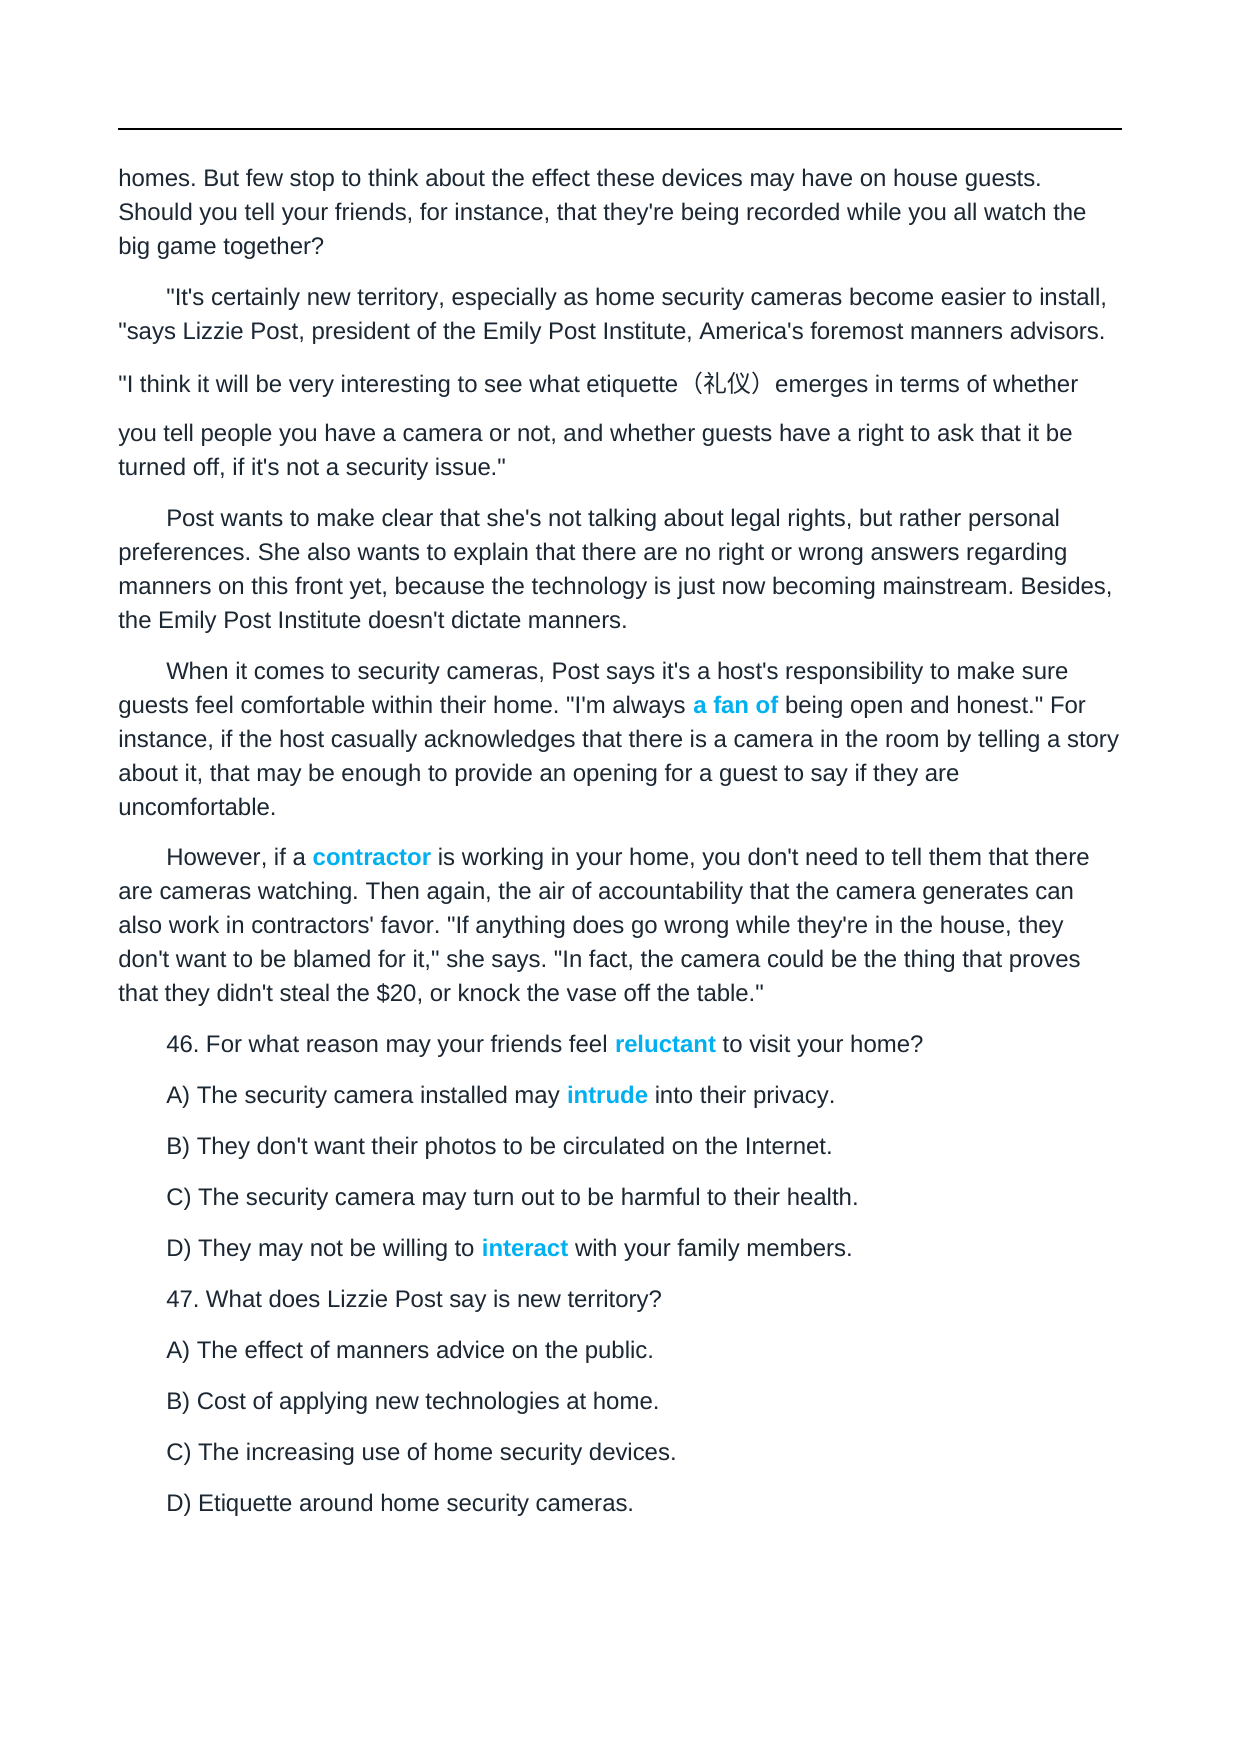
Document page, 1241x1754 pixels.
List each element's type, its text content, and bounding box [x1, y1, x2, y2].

text A) The effect of manners advice on the public. [118, 1333, 1122, 1367]
text 47. What does Lizzie Post say is new territory? [118, 1282, 1122, 1316]
text B) Cost of applying new technologies at home. [118, 1383, 1122, 1417]
text Post wants to make clear that she's not talking about legal rights, but rather personal preferences. She also wants to explain that there are no right or wrong answers regarding manners on this front yet, because the technology is just now becoming mainstream. Besides, the Emily Post Institute doesn't dictate manners. [118, 501, 1122, 636]
text However, if a contractor is working in your home, you don't need to tell them that there are cameras watching. Then again, the air of accountability that the camera generates can also work in contractors' favor. "If anything does go wrong while they're in the house, they don't want to be blamed for it," she says. "In fact, the camera could be the thing that proves that they didn't steal the $20, or knock the vase off the table." [118, 840, 1122, 1010]
text D) They may not be willing to interact with your family members. [118, 1231, 1122, 1265]
text C) The increasing use of home security devices. [118, 1434, 1122, 1468]
text "It's certainly new territory, especially as home security cameras become easier to install, "says Lizzie Post, president of the Emily Post Institute, America's foremost manners advisors. "I think it will be very interesting to see what etiquette（礼仪）emerges in terms of whether you tell people you have a camera or not, and whether guests have a right to ask that it be turned off, if it's not a security issue." [118, 280, 1122, 484]
text C) The security camera may turn out to be harmful to their health. [118, 1180, 1122, 1214]
text 46. For what reason may your friends feel reluctant to visit your home? [118, 1027, 1122, 1061]
text B) They don't want their photos to be circulated on the Internet. [118, 1129, 1122, 1163]
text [118, 161, 1122, 263]
text D) Etiquette around home security cameras. [118, 1485, 1122, 1519]
text A) The security camera installed may intrude into their privacy. [118, 1078, 1122, 1112]
text When it comes to security cameras, Post says it's a host's responsibility to make sure guests feel comfortable within their home. "I'm always a fan of being open and honest." For instance, if the host casually acknowledges that there is a camera in the room by telling a story about it, that may be enough to provide an opening for a guest to say if they are uncomfortable. [118, 653, 1122, 823]
